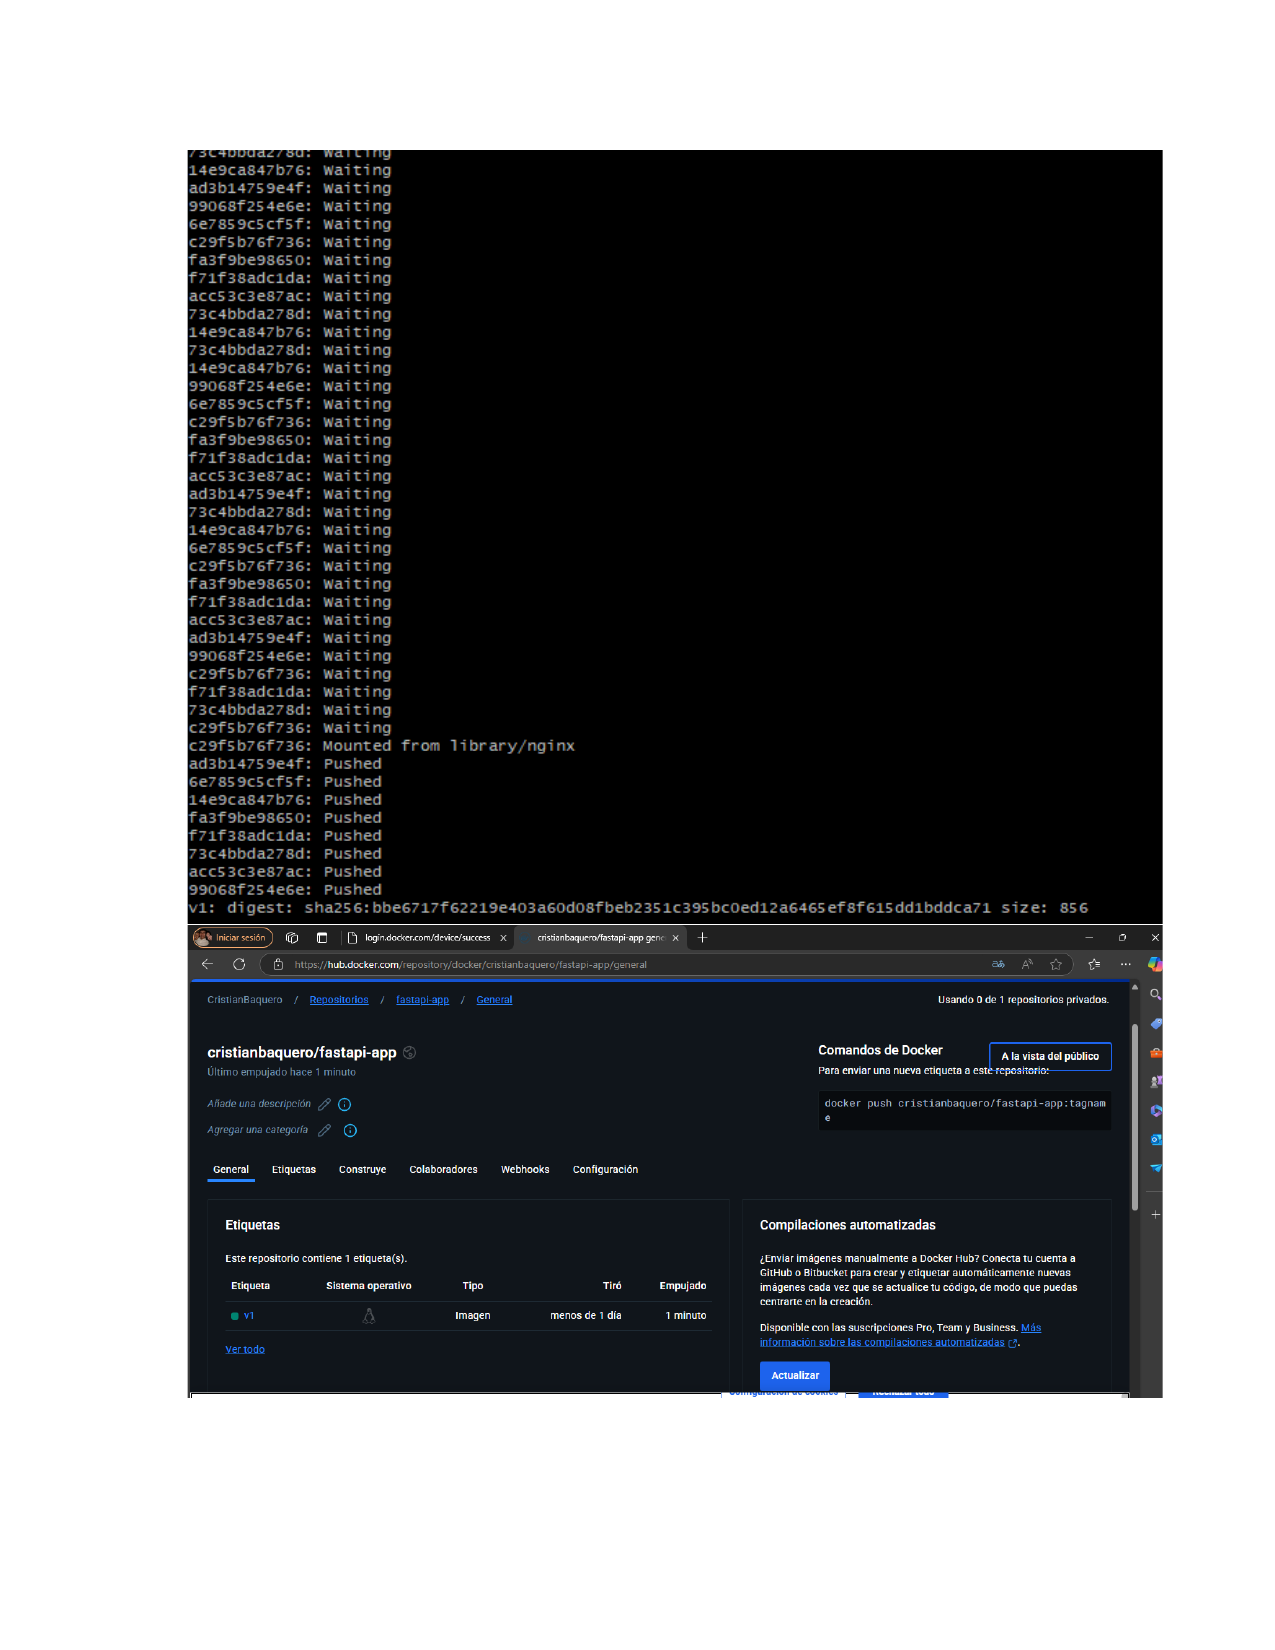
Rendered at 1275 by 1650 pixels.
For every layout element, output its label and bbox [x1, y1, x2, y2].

picture [187, 925, 1163, 1398]
picture [187, 150, 1163, 924]
